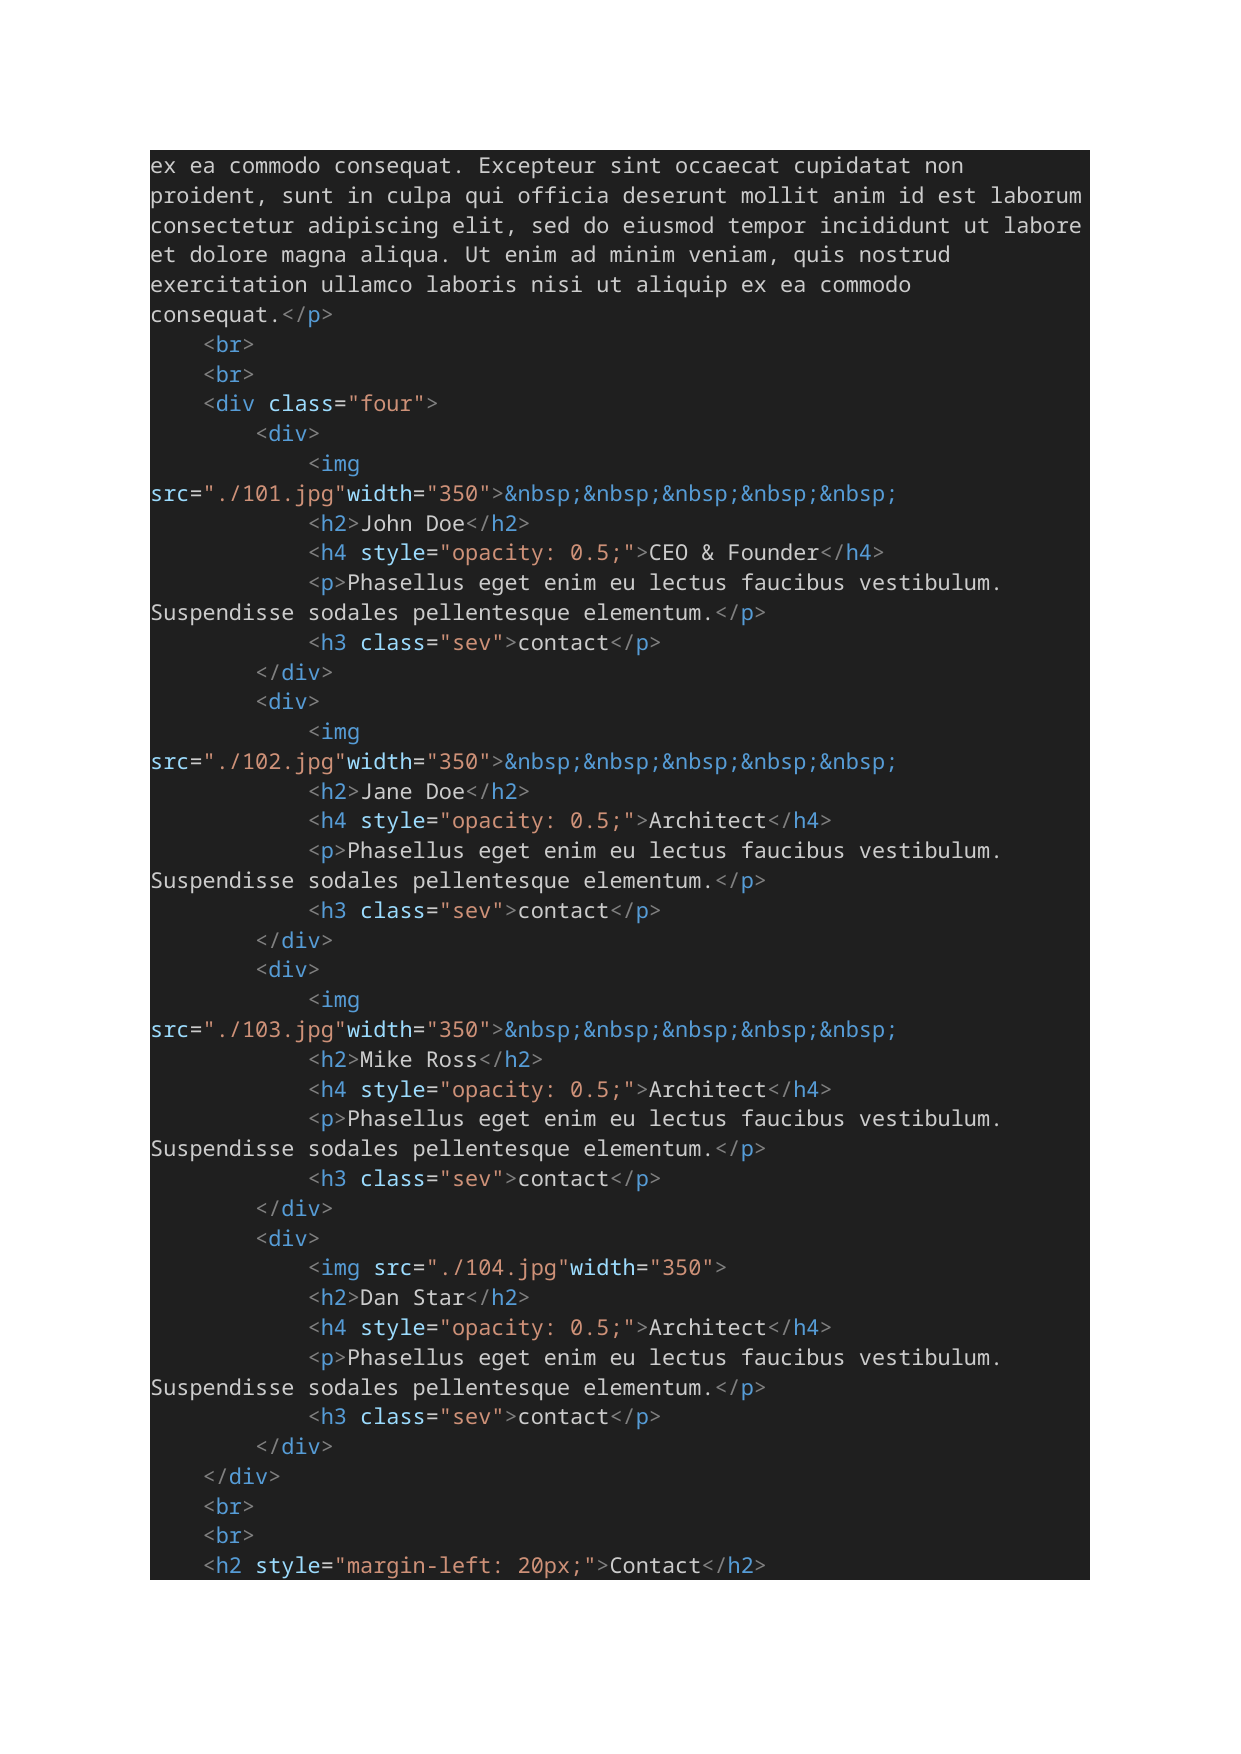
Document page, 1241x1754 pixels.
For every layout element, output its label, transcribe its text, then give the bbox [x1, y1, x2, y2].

text <img src="./102.jpg"width="350">&nbsp;&nbsp;&nbsp;&nbsp;&nbsp; [150, 716, 1090, 776]
text <h3 class="sev">contact</p> [150, 1163, 1090, 1193]
text <br> [150, 1520, 1090, 1550]
text <div class="four"> [150, 388, 1090, 418]
text <h3 class="sev">contact</p> [150, 1401, 1090, 1431]
text <div> [150, 418, 1090, 448]
text <h3 class="sev">contact</p> [150, 895, 1090, 924]
text <p>Phasellus eget enim eu lectus faucibus vestibulum. Suspendisse sodales pellentesque elementum.</p> [150, 1103, 1090, 1163]
text <p>Phasellus eget enim eu lectus faucibus vestibulum. Suspendisse sodales pellentesque elementum.</p> [150, 1342, 1090, 1401]
text <p>Phasellus eget enim eu lectus faucibus vestibulum. Suspendisse sodales pellentesque elementum.</p> [150, 567, 1090, 627]
text <h2>Mike Ross</h2> [150, 1044, 1090, 1073]
text <h4 style="opacity: 0.5;">Architect</h4> [150, 1312, 1090, 1342]
text <br> [150, 358, 1090, 388]
text <h2>John Doe</h2> [150, 507, 1090, 537]
text <div> [150, 686, 1090, 716]
text </div> [150, 1431, 1090, 1461]
text <h2>Dan Star</h2> [150, 1282, 1090, 1312]
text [150, 150, 1090, 329]
text <h2>Jane Doe</h2> [150, 776, 1090, 805]
text <h4 style="opacity: 0.5;">Architect</h4> [150, 1073, 1090, 1103]
text <p>Phasellus eget enim eu lectus faucibus vestibulum. Suspendisse sodales pellentesque elementum.</p> [150, 835, 1090, 895]
text <h3 class="sev">contact</p> [150, 627, 1090, 656]
text <div> [150, 1222, 1090, 1252]
text </div> [150, 924, 1090, 954]
text <img src="./101.jpg"width="350">&nbsp;&nbsp;&nbsp;&nbsp;&nbsp; [150, 448, 1090, 507]
text <img src="./103.jpg"width="350">&nbsp;&nbsp;&nbsp;&nbsp;&nbsp; [150, 984, 1090, 1044]
text <img src="./104.jpg"width="350"> [150, 1252, 1090, 1282]
text <h4 style="opacity: 0.5;">Architect</h4> [150, 805, 1090, 835]
text </div> [150, 1461, 1090, 1491]
text </div> [150, 656, 1090, 686]
text <h2 style="margin-left: 20px;">Contact</h2> [150, 1550, 1090, 1580]
text <br> [150, 329, 1090, 358]
text <h4 style="opacity: 0.5;">CEO & Founder</h4> [150, 537, 1090, 567]
text <div> [150, 954, 1090, 984]
text </div> [150, 1193, 1090, 1222]
text <br> [150, 1491, 1090, 1520]
